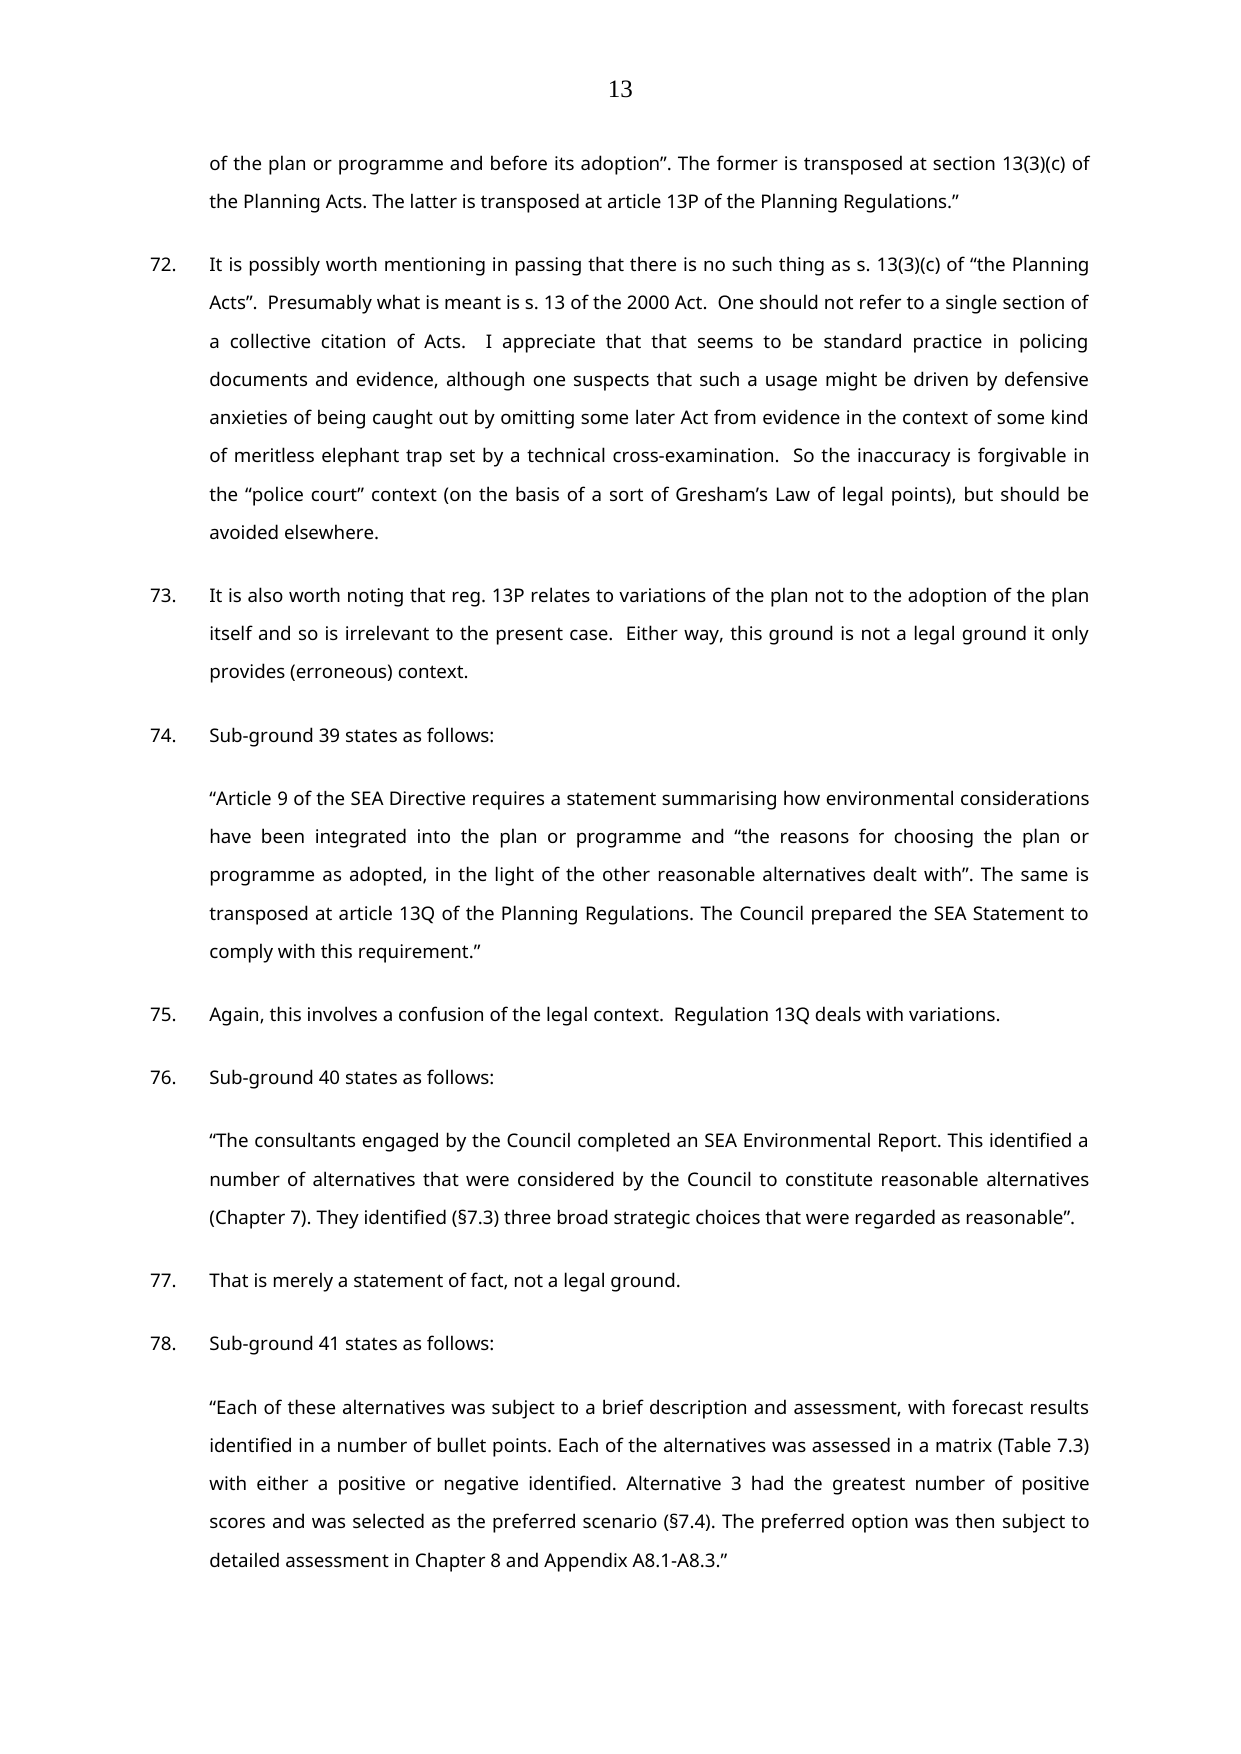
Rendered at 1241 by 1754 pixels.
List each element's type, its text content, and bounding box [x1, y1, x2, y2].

list That is merely a statement of fact, not a legal ground. [150, 1267, 1090, 1293]
list “Article 9 of the SEA Directive requires a statement summarising how environmental considerations have been integrated into the plan or programme and “the reasons for choosing the plan or programme as adopted, in the light of the other reasonable alternatives dealt with”. The same is transposed at article 13Q of the Planning Regulations. The Council prepared the SEA Statement to comply with this requirement.” [209, 785, 1090, 964]
list Sub-ground 39 states as follows: [150, 722, 1090, 747]
list It is also worth noting that reg. 13P relates to variations of the plan not to the adoption of the plan itself and so is irrelevant to the present case. Either way, this ground is not a legal ground it only provides (erroneous) context. [150, 582, 1090, 684]
list Again, this involves a confusion of the legal context. Regulation 13Q deals with variations. [150, 1001, 1090, 1027]
list Sub-ground 41 states as follows: [150, 1331, 1090, 1356]
list It is possibly worth mentioning in passing that there is no such thing as s. 13(3)(c) of “the Planning Acts”. Presumably what is meant is s. 13 of the 2000 Act. One should not refer to a single section of a collective citation of Acts. I appreciate that that seems to be standard practice in policing documents and evidence, although one suspects that such a usage might be driven by defensive anxieties of being caught out by omitting some later Act from evidence in the context of some kind of meritless elephant trap set by a technical cross-examination. So the inaccuracy is forgivable in the “police court” context (on the basis of a sort of Gresham’s Law of legal points), but should be avoided elsewhere. [150, 251, 1090, 544]
list “The consultants engaged by the Council completed an SEA Environmental Report. This identified a number of alternatives that were considered by the Council to constitute reasonable alternatives (Chapter 7). They identified (§7.3) three broad strategic choices that were regarded as reasonable”. [209, 1128, 1090, 1230]
list Sub-ground 40 states as follows: [150, 1064, 1090, 1090]
list “Each of these alternatives was subject to a brief description and assessment, with forecast results identified in a number of bullet points. Each of the alternatives was assessed in a matrix (Table 7.3) with either a positive or negative identified. Alternative 3 had the greatest number of positive scores and was selected as the preferred scenario (§7.4). The preferred option was then subject to detailed assessment in Chapter 8 and Appendix A8.1-A8.3.” [209, 1394, 1090, 1572]
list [209, 150, 1090, 214]
